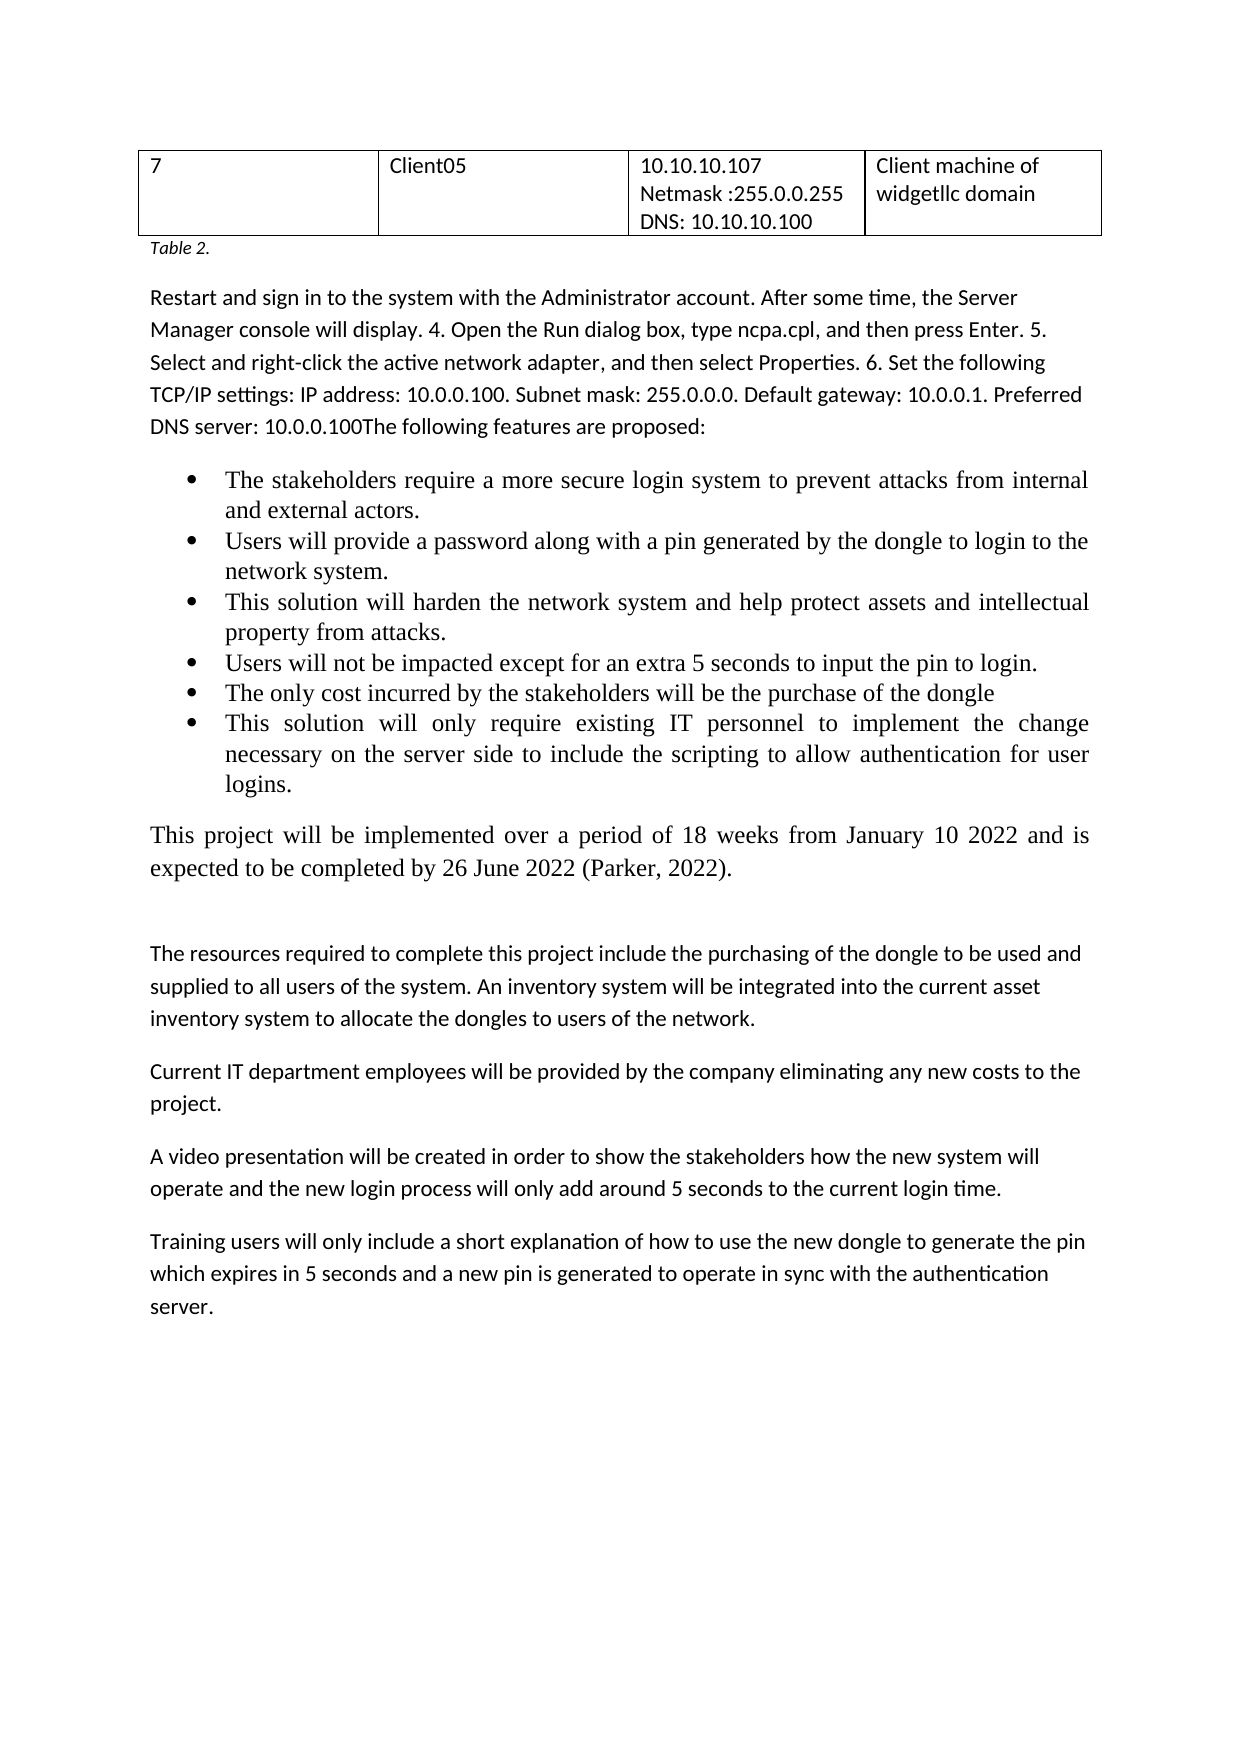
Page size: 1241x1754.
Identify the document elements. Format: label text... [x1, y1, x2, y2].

list The stakeholders require a more secure login system to prevent attacks from internal and external actors. [187, 465, 1090, 524]
list The only cost incurred by the stakeholders will be the purchase of the dongle [187, 678, 1090, 707]
list Users will not be impacted except for an extra 5 seconds to input the pin to login. [187, 648, 1090, 676]
list This solution will harden the network system and help protect assets and intellectual property from attacks. [187, 587, 1090, 646]
text A video presentation will be created in order to show the stakeholders how the new system will operate and the new login process will only add around 5 seconds to the current login time. [150, 1142, 1090, 1202]
text Table 2. [150, 236, 1090, 259]
table_cell 7 [139, 151, 378, 235]
list Users will provide a password along with a pin generated by the dongle to login to the network system. [187, 526, 1090, 585]
table_cell 10.10.10.107 Netmask :255.0.0.255 DNS: 10.10.10.100 [629, 151, 864, 235]
table_cell Client machine of widgetllc domain [866, 151, 1101, 235]
list This solution will only require existing IT personnel to implement the change necessary on the server side to include the scripting to allow authentication for user logins. [187, 708, 1090, 798]
table_cell Client05 [379, 151, 628, 235]
subtitle This project will be implemented over a period of 18 weeks from January 10 2022 and is expected to be completed by 26 June 2022 (Parker, 2022). [150, 821, 1090, 882]
text Training users will only include a short explanation of how to use the new dongle to generate the pin which expires in 5 seconds and a new pin is generated to operate in sync with the authentication server. [150, 1227, 1090, 1320]
text The resources required to complete this project include the purchasing of the dongle to be used and supplied to all users of the system. An inventory system will be integrated into the current asset inventory system to allocate the dongles to users of the network. [150, 939, 1090, 1032]
text Current IT department employees will be provided by the company eliminating any new costs to the project. [150, 1057, 1090, 1117]
